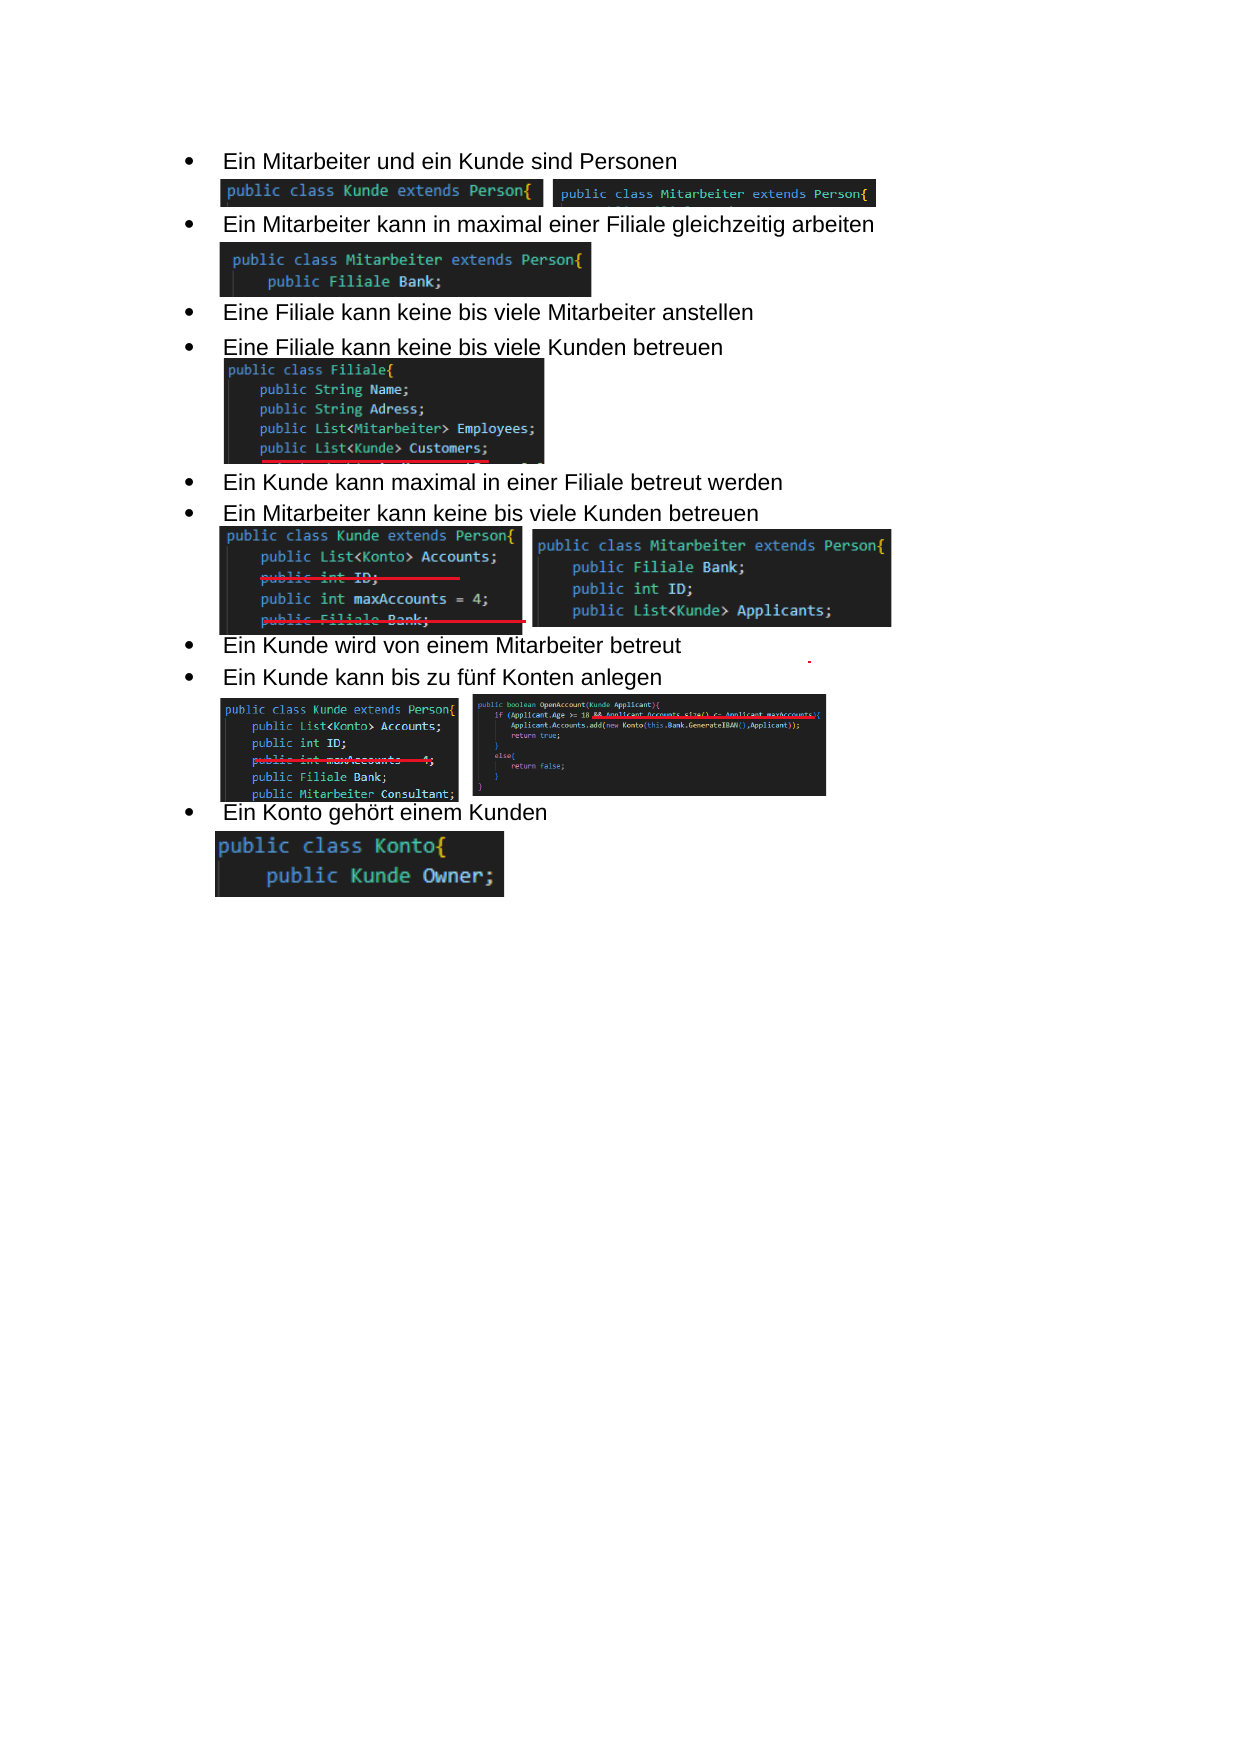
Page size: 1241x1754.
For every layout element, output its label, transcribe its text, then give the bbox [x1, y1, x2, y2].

list Ein Mitarbeiter kann in maximal einer Filiale gleichzeitig arbeiten [185, 211, 1122, 237]
list Ein Kunde kann bis zu fünf Konten anlegen [185, 664, 1122, 690]
picture [472, 694, 827, 796]
picture [220, 698, 459, 796]
picture [215, 831, 505, 897]
picture [219, 242, 592, 297]
list Ein Mitarbeiter und ein Kunde sind Personen [185, 148, 1122, 174]
list Eine Filiale kann keine bis viele Kunden betreuen [185, 331, 1122, 362]
picture [532, 529, 892, 627]
list Ein Mitarbeiter kann keine bis viele Kunden betreuen [185, 500, 1122, 527]
list Ein Konto gehört einem Kunden [185, 796, 1122, 827]
picture [219, 527, 526, 632]
picture [552, 179, 876, 207]
list Ein Kunde wird von einem Mitarbeiter betreut [185, 632, 1122, 659]
picture [220, 179, 544, 207]
picture [223, 362, 545, 464]
list Eine Filiale kann keine bis viele Mitarbeiter anstellen [185, 299, 1122, 325]
list Ein Kunde kann maximal in einer Filiale betreut werden [185, 469, 1122, 495]
